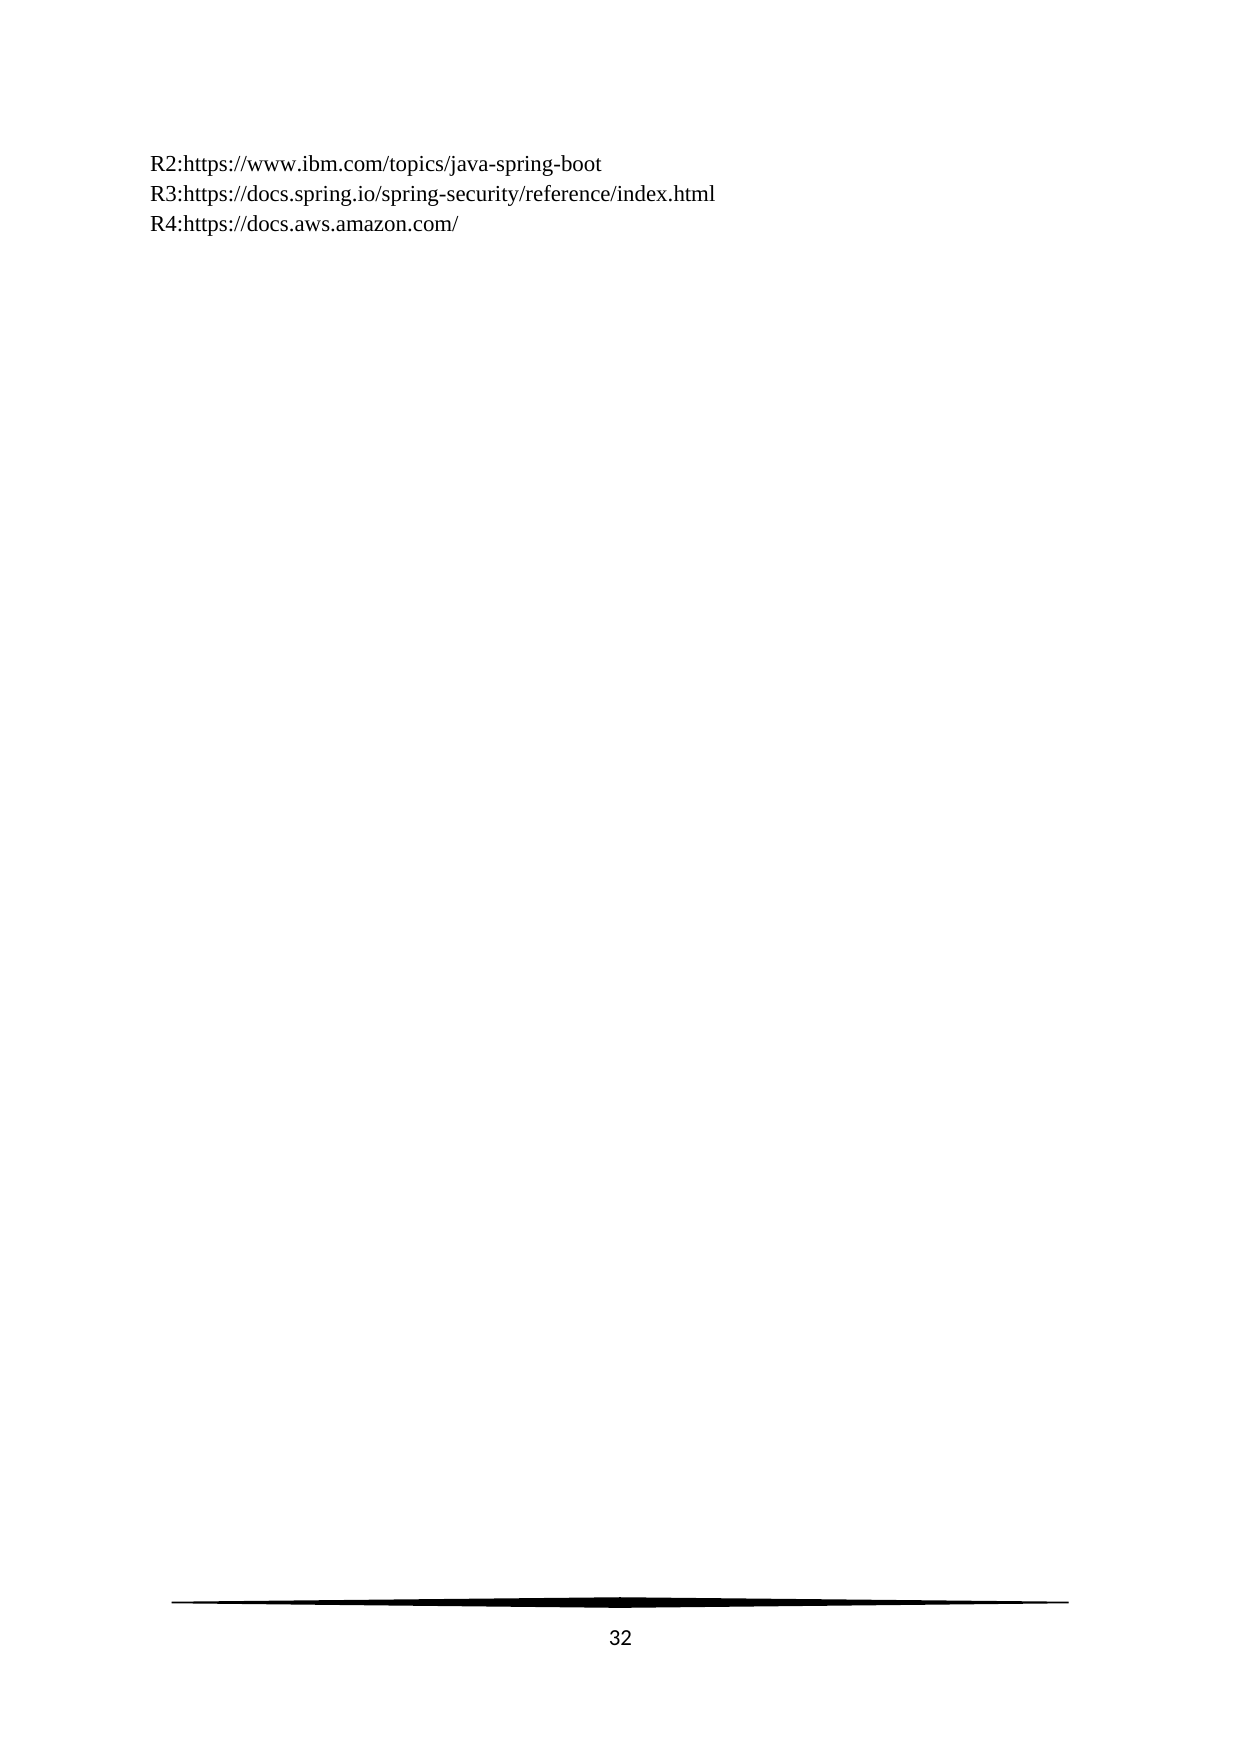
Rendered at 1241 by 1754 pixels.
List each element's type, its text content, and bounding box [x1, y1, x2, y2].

text R2:https://www.ibm.com/topics/java-spring-boot [150, 150, 1090, 176]
text R3:https://docs.spring.io/spring-security/reference/index.html [150, 180, 1090, 207]
text R4:https://docs.aws.amazon.com/ [150, 210, 1090, 237]
